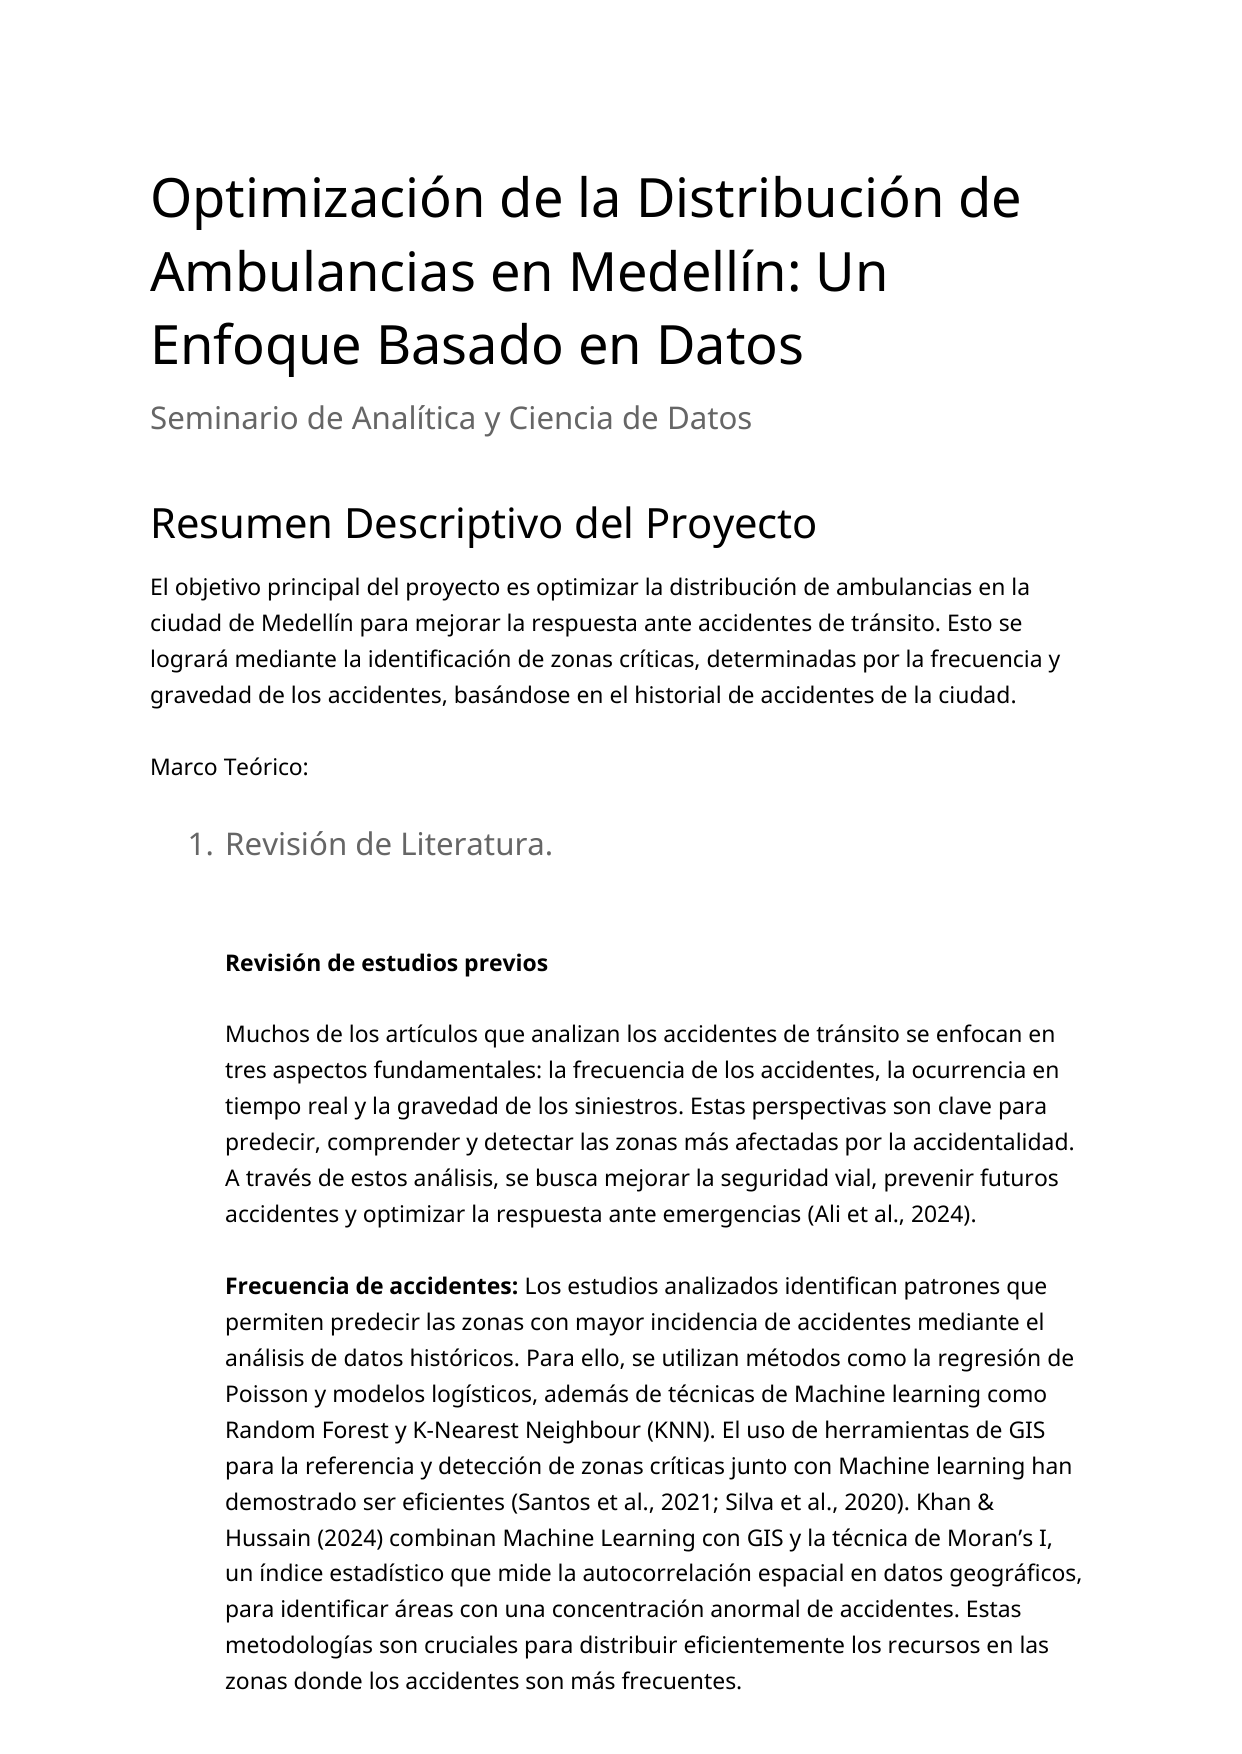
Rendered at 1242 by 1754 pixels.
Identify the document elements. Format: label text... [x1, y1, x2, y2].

subtitle Resumen Descriptivo del Proyecto [150, 494, 1100, 551]
text Optimización de la Distribución de Ambulancias en Medellín: Un Enfoque Basado en Datos [150, 159, 1100, 381]
text Frecuencia de accidentes: Los estudios analizados identifican patrones que permiten predecir las zonas con mayor incidencia de accidentes mediante el análisis de datos históricos. Para ello, se utilizan métodos como la regresión de Poisson y modelos logísticos, además de técnicas de Machine learning como Random Forest y K-Nearest Neighbour (KNN). El uso de herramientas de GIS para la referencia y detección de zonas críticas junto con Machine learning han demostrado ser eficientes . Khan & Hussain combinan Machine Learning con GIS y la técnica de Moran’s I, un índice estadístico que mide la autocorrelación espacial en datos geográficos, para identificar áreas con una concentración anormal de accidentes. Estas metodologías son cruciales para distribuir eficientemente los recursos en las zonas donde los accidentes son más frecuentes. [225, 1270, 1083, 1696]
subtitle Revisión de Literatura. [187, 822, 1100, 865]
text Seminario de Analítica y Ciencia de Datos [150, 396, 1100, 439]
text El objetivo principal del proyecto es optimizar la distribución de ambulancias en la ciudad de Medellín para mejorar la respuesta ante accidentes de tránsito. Esto se logrará mediante la identificación de zonas críticas, determinadas por la frecuencia y gravedad de los accidentes, basándose en el historial de accidentes de la ciudad. [150, 571, 1079, 710]
text Marco Teórico: [150, 750, 1100, 782]
text Revisión de estudios previos [225, 946, 1083, 978]
text Muchos de los artículos que analizan los accidentes de tránsito se enfocan en tres aspectos fundamentales: la frecuencia de los accidentes, la ocurrencia en tiempo real y la gravedad de los siniestros. Estas perspectivas son clave para predecir, comprender y detectar las zonas más afectadas por la accidentalidad. A través de estos análisis, se busca mejorar la seguridad vial, prevenir futuros accidentes y optimizar la respuesta ante emergencias . [225, 1018, 1083, 1229]
